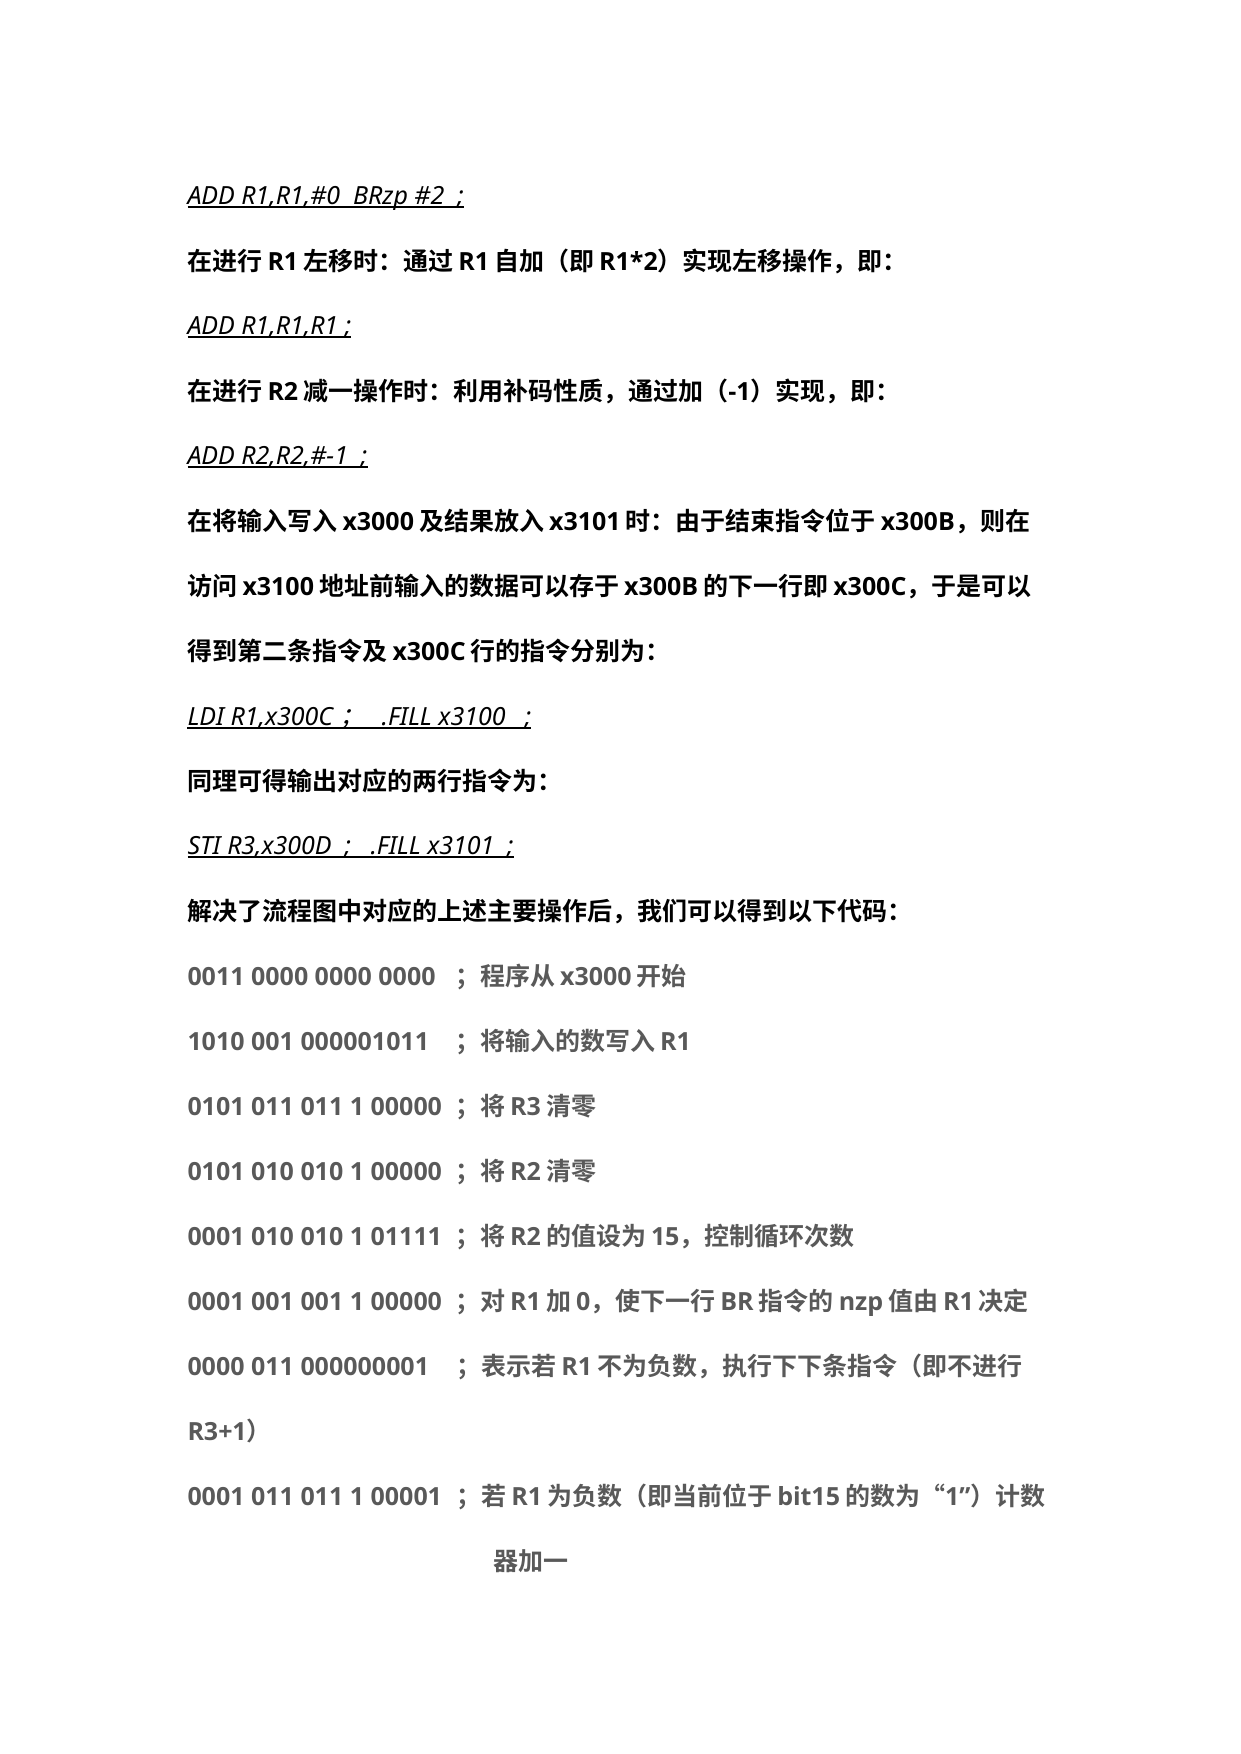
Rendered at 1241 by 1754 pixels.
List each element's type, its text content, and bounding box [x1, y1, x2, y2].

list 0001 011 011 1 00001 ；若R1为负数（即当前位于bit15的数为“1”）计数 器加一 [187, 1462, 1053, 1592]
list LDI R1,x300C ； .FILL x3100 ; [187, 682, 1053, 747]
list STI R3,x300D ; .FILL x3101 ; [187, 812, 1053, 877]
list 0000 011 000000001 ；表示若R1不为负数，执行下下条指令（即不进行R3+1） [187, 1332, 1053, 1462]
list 0101 011 011 1 00000 ；将R3清零 [187, 1072, 1053, 1137]
list 解决了流程图中对应的上述主要操作后，我们可以得到以下代码： [187, 877, 1053, 942]
list 0001 010 010 1 01111 ；将R2的值设为15，控制循环次数 [187, 1202, 1053, 1267]
list 在进行R1左移时：通过R1自加（即R1*2）实现左移操作，即： [187, 227, 1053, 292]
list 在将输入写入x3000及结果放入x3101时：由于结束指令位于x300B，则在访问x3100地址前输入的数据可以存于x300B的下一行即x300C，于是可以得到第二条指令及x300C行的指令分别为： [187, 487, 1053, 682]
list 1010 001 000001011 ；将输入的数写入R1 [187, 1007, 1053, 1072]
list ADD R1,R1,R1 ; [187, 292, 1053, 357]
list 在进行R2减一操作时：利用补码性质，通过加（-1）实现，即： [187, 357, 1053, 422]
list ADD R1,R1,#0 BRzp #2 ; [187, 162, 1053, 227]
list 0001 001 001 1 00000 ；对R1加0，使下一行BR指令的nzp值由R1决定 [187, 1267, 1053, 1332]
list 同理可得输出对应的两行指令为： [187, 747, 1053, 812]
list 0011 0000 0000 0000 ；程序从x3000开始 [187, 942, 1053, 1007]
list ADD R2,R2,#-1 ; [187, 422, 1053, 487]
list 0101 010 010 1 00000 ；将R2清零 [187, 1137, 1053, 1202]
